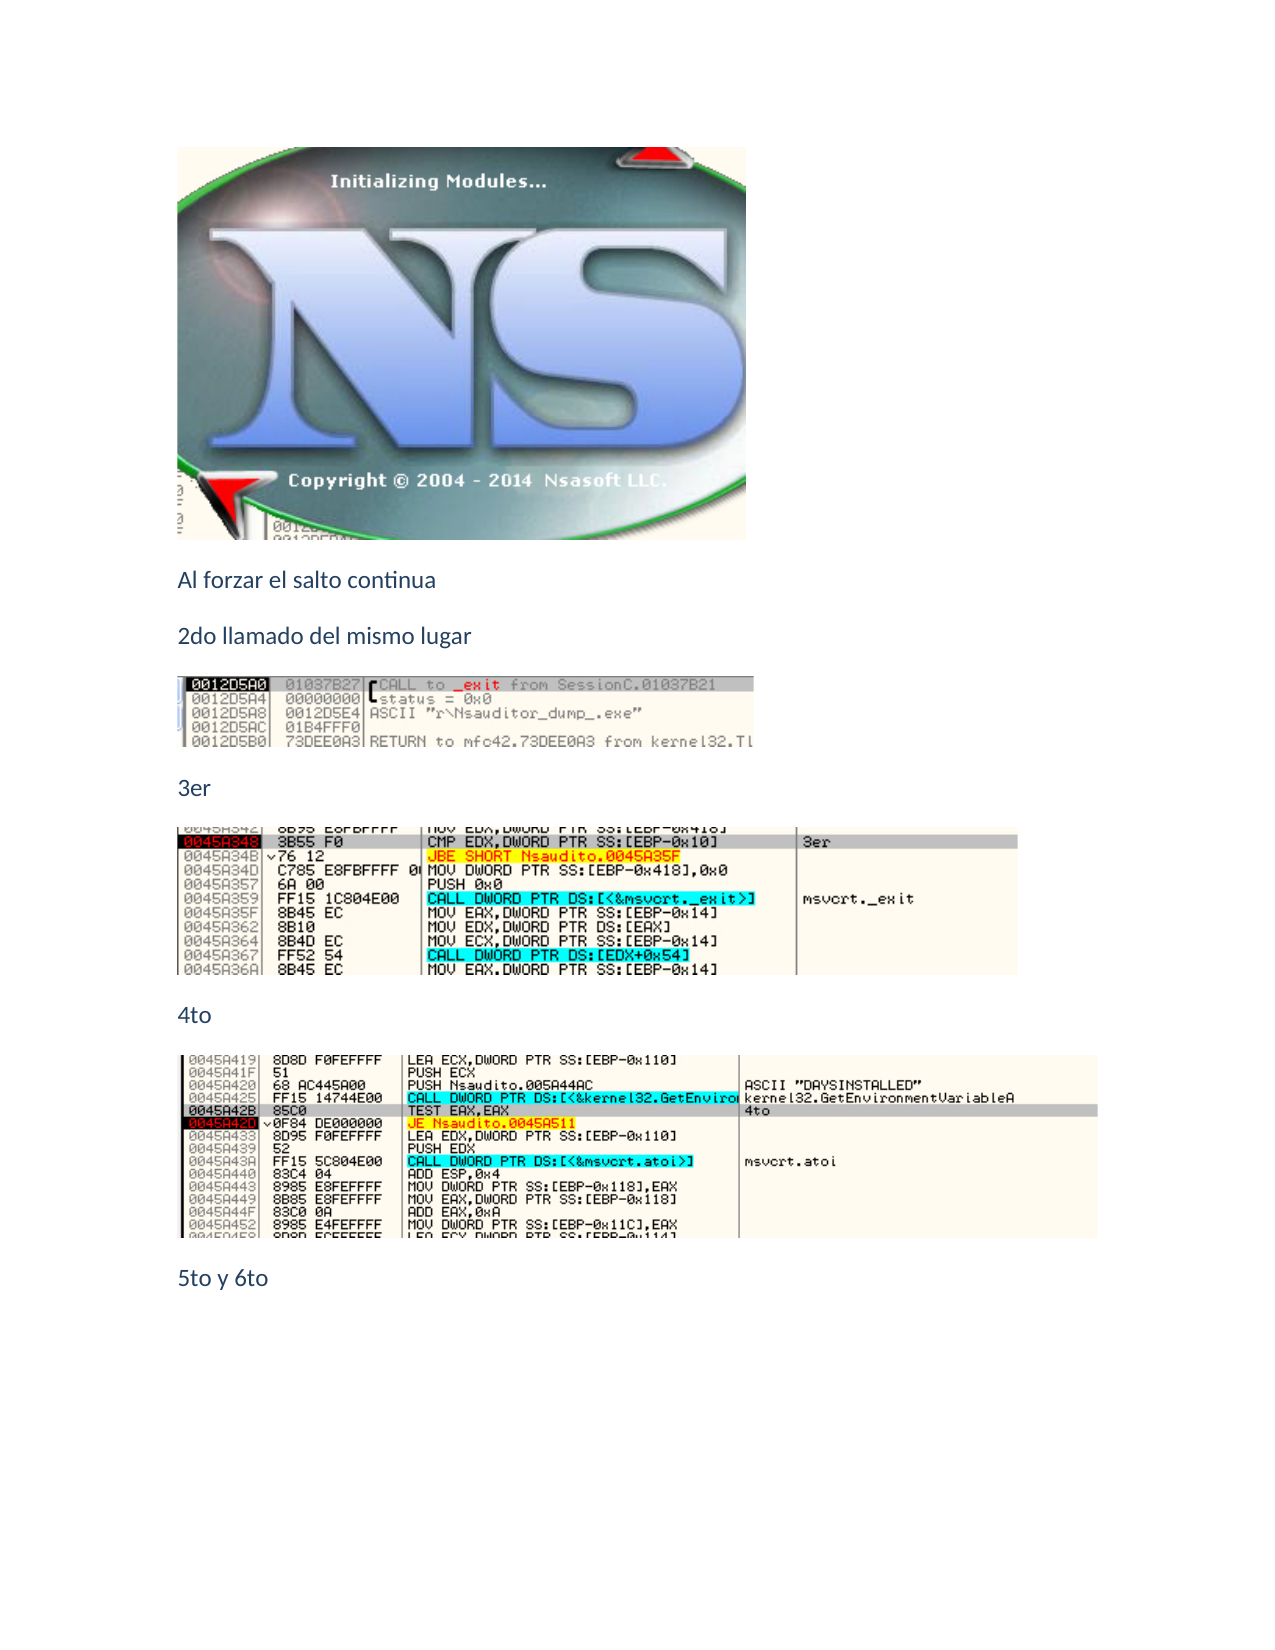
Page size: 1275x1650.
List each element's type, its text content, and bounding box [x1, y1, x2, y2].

picture [177, 676, 754, 747]
text 4to [177, 999, 1098, 1030]
text 5to y 6to [177, 1263, 1098, 1293]
picture [177, 147, 746, 540]
text 2do llamado del mismo lugar [177, 621, 1098, 651]
picture [177, 1055, 1098, 1238]
picture [177, 827, 1018, 975]
text Al forzar el salto continua [177, 565, 1098, 595]
text 3er [177, 772, 1098, 802]
